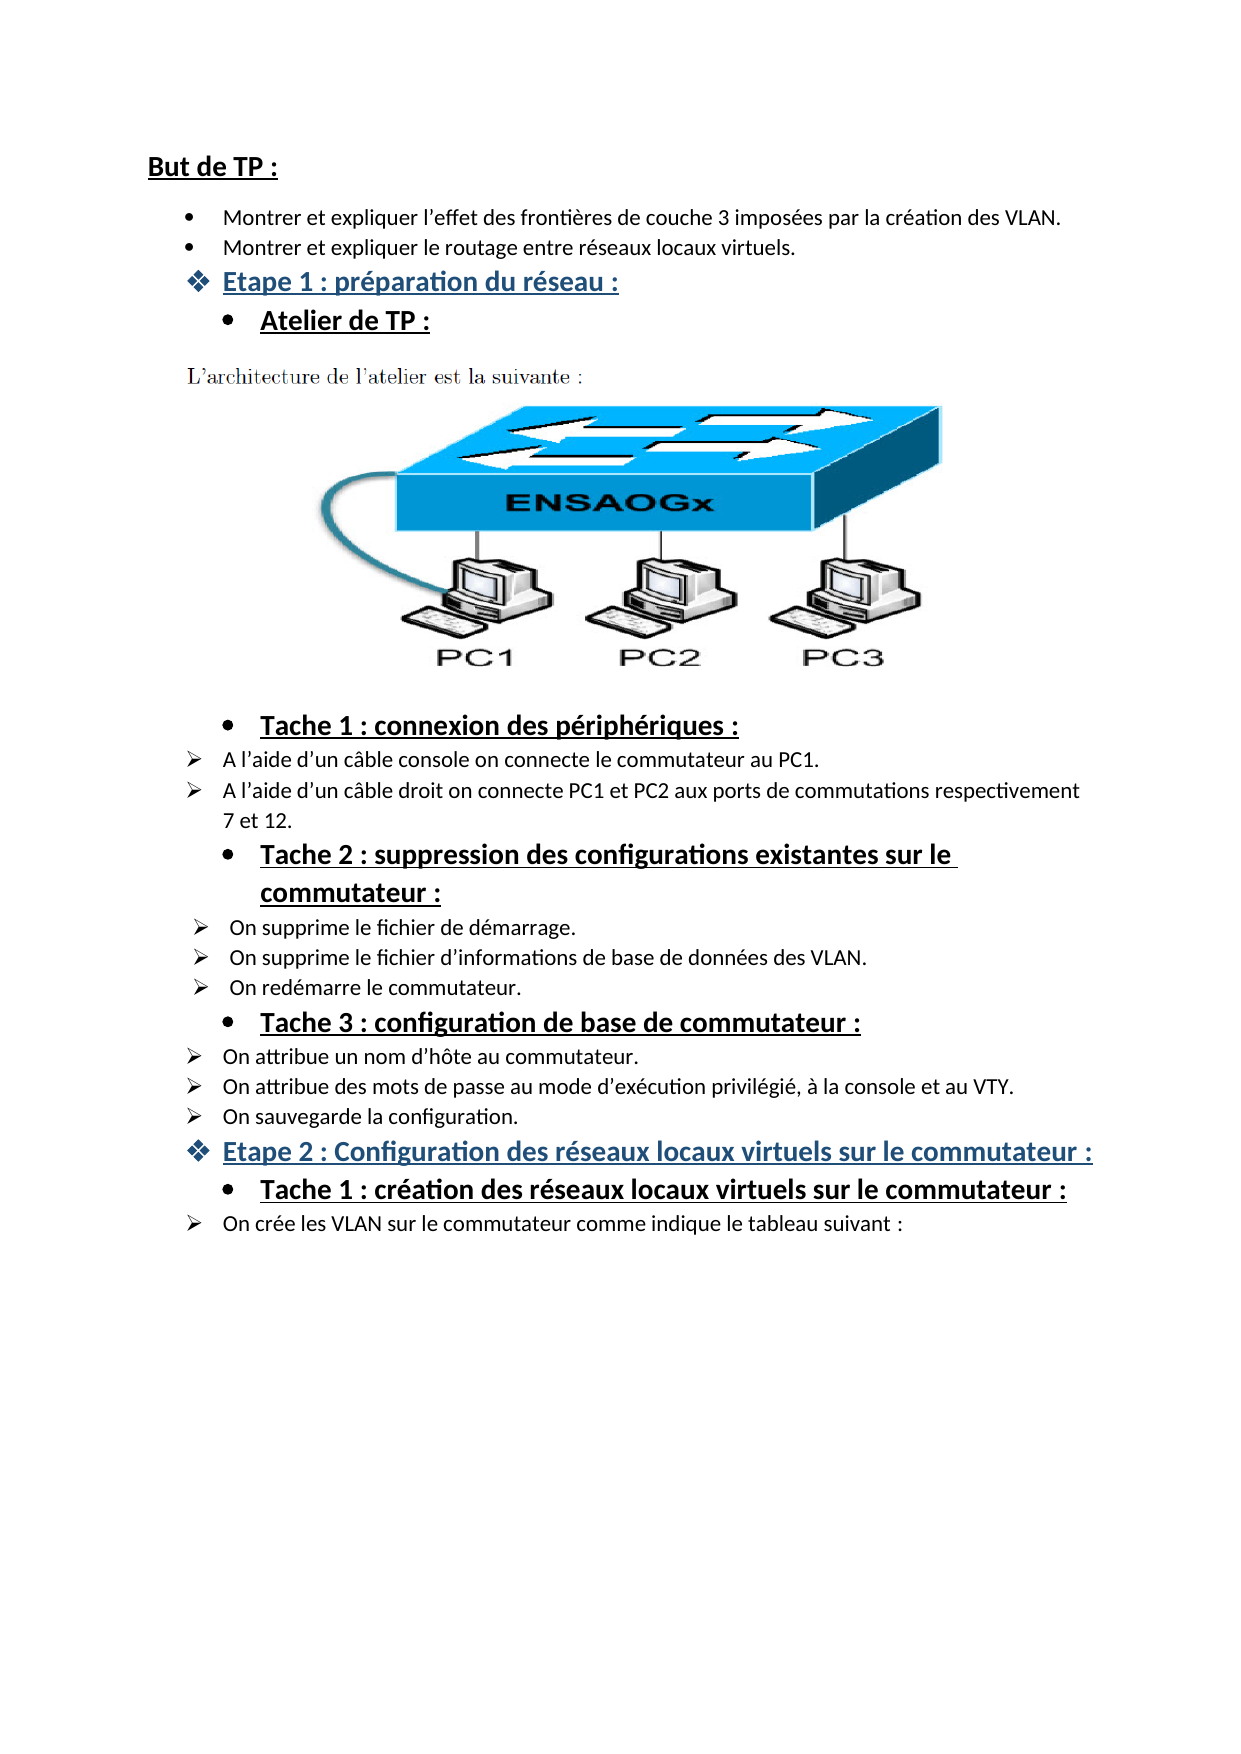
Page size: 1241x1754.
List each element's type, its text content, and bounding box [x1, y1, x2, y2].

text But de TP : [148, 148, 1093, 183]
list Tache 1 : connexion des périphériques : [223, 707, 1093, 743]
list A l’aide d’un câble console on connecte le commutateur au PC1. [185, 746, 1093, 773]
list Tache 1 : création des réseaux locaux virtuels sur le commutateur : [223, 1171, 1093, 1207]
list On supprime le fichier d’informations de base de données des VLAN. [192, 943, 1093, 971]
list On attribue un nom d’hôte au commutateur. [185, 1042, 1093, 1070]
list On redémarre le commutateur. [192, 973, 1093, 1001]
list On crée les VLAN sur le commutateur comme indique le tableau suivant : [185, 1209, 1093, 1238]
list On attribue des mots de passe au mode d’exécution privilégié, à la console et au VTY. [185, 1072, 1093, 1100]
list Montrer et expliquer le routage entre réseaux locaux virtuels. [185, 233, 1093, 261]
list Montrer et expliquer l’effet des frontières de couche 3 imposées par la création des VLAN. [185, 203, 1093, 231]
list Etape 2 : Configuration des réseaux locaux virtuels sur le commutateur : [185, 1133, 1093, 1168]
picture [147, 356, 1093, 689]
list On sauvegarde la configuration. [185, 1102, 1093, 1131]
list A l’aide d’un câble droit on connecte PC1 et PC2 aux ports de commutations respectivement 7 et 12. [185, 776, 1093, 834]
list On supprime le fichier de démarrage. [192, 913, 1093, 941]
list Tache 2 : suppression des configurations existantes sur le commutateur : [223, 836, 1093, 910]
list Etape 1 : préparation du réseau : [185, 263, 1093, 299]
list Atelier de TP : [223, 302, 1093, 337]
list Tache 3 : configuration de base de commutateur : [223, 1004, 1093, 1039]
